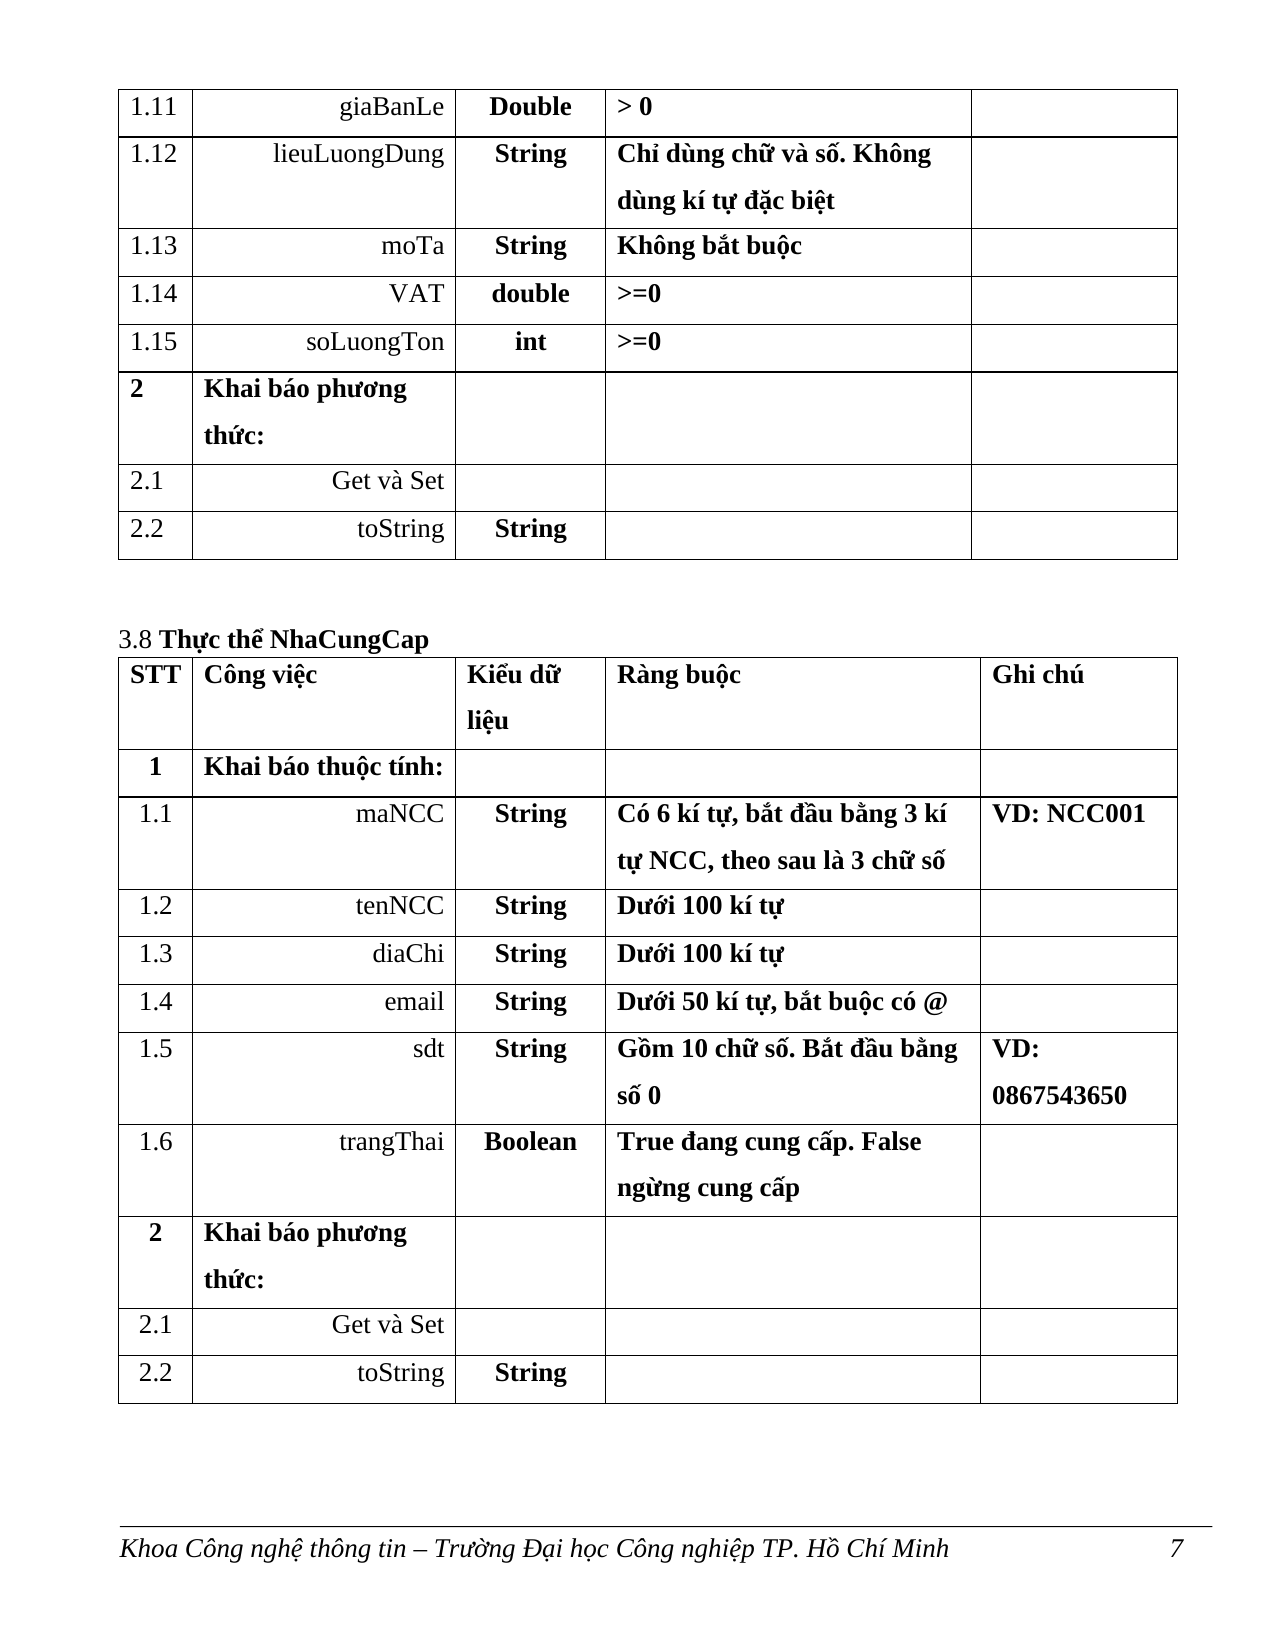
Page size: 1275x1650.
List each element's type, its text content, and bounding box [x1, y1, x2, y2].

table_cell 1.3 [119, 937, 192, 984]
table_cell 1.1 [119, 798, 192, 888]
table_cell toString [193, 1356, 455, 1403]
table_cell String [456, 890, 605, 936]
subtitle 3.8 Thực thể NhaCungCap [118, 623, 1186, 654]
table_cell String [456, 798, 605, 888]
table_cell Double [456, 90, 605, 136]
table_cell 1.6 [119, 1125, 192, 1216]
table_cell Get và Set [193, 1309, 455, 1355]
table_cell [972, 90, 1177, 136]
table_cell VAT [193, 277, 455, 324]
table_cell Khai báo phương thức: [193, 373, 455, 463]
table_cell Có 6 kí tự, bắt đầu bằng 3 kí tự NCC, theo sau là 3 chữ số [606, 798, 980, 888]
table_cell diaChi [193, 937, 455, 984]
table_cell [972, 465, 1177, 511]
table_cell [981, 890, 1177, 936]
table_cell 1.11 [119, 90, 192, 136]
table_cell > 0 [606, 90, 971, 136]
table_cell [981, 1217, 1177, 1307]
table_cell 1.2 [119, 890, 192, 936]
table_cell [606, 1309, 980, 1355]
table_cell Dưới 100 kí tự [606, 937, 980, 984]
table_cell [606, 138, 971, 228]
table_cell 2 [119, 1217, 192, 1307]
table_header Ràng buộc [606, 658, 980, 749]
table_cell [606, 750, 980, 796]
table_cell [456, 465, 605, 511]
table_cell [456, 373, 605, 463]
table_cell tenNCC [193, 890, 455, 936]
table_cell moTa [193, 229, 455, 276]
table_cell VD: 0867543650 [981, 1033, 1177, 1123]
table_cell [972, 325, 1177, 371]
table_cell Get và Set [193, 465, 455, 511]
table_cell email [193, 985, 455, 1032]
table_header Ghi chú [981, 658, 1177, 749]
table_cell 2.2 [119, 512, 192, 559]
table_cell [606, 512, 971, 559]
table_cell 1.14 [119, 277, 192, 324]
table_cell [456, 1217, 605, 1307]
table_cell 2.2 [119, 1356, 192, 1403]
table_cell Không bắt buộc [606, 229, 971, 276]
table_cell >=0 [606, 277, 971, 324]
table_header Kiểu dữ liệu [456, 658, 605, 749]
table_cell [981, 985, 1177, 1032]
table_cell 1 [119, 750, 192, 796]
table_cell toString [193, 512, 455, 559]
table_cell [456, 1309, 605, 1355]
table_cell String [456, 1033, 605, 1123]
table_cell [606, 1356, 980, 1403]
table_header Công việc [193, 658, 455, 749]
table_cell lieuLuongDung [193, 138, 455, 228]
table_cell 1.4 [119, 985, 192, 1032]
table_cell soLuongTon [193, 325, 455, 371]
table_cell VD: NCC001 [981, 798, 1177, 888]
table_cell [972, 277, 1177, 324]
table_cell [606, 373, 971, 463]
table_cell Gồm 10 chữ số. Bắt đầu bằng số 0 [606, 1033, 980, 1123]
table_cell [981, 1125, 1177, 1216]
table_cell >=0 [606, 325, 971, 371]
table_cell [456, 750, 605, 796]
table_cell String [456, 937, 605, 984]
table_cell double [456, 277, 605, 324]
table_cell 1.15 [119, 325, 192, 371]
table_cell 1.5 [119, 1033, 192, 1123]
table_cell [606, 1217, 980, 1307]
table_cell Dưới 100 kí tự [606, 890, 980, 936]
table_cell 2.1 [119, 465, 192, 511]
table_cell [981, 1309, 1177, 1355]
table_cell [981, 1356, 1177, 1403]
table_cell [972, 138, 1177, 228]
table_cell sdt [193, 1033, 455, 1123]
table_cell 2 [119, 373, 192, 463]
table_cell 1.12 [119, 138, 192, 228]
table_cell [972, 512, 1177, 559]
table_cell String [456, 1356, 605, 1403]
table_cell Dưới 50 kí tự, bắt buộc có @ [606, 985, 980, 1032]
table_cell [972, 373, 1177, 463]
table_cell True đang cung cấp. False ngừng cung cấp [606, 1125, 980, 1216]
table_cell [606, 465, 971, 511]
table_cell trangThai [193, 1125, 455, 1216]
table_cell String [456, 229, 605, 276]
table_cell String [456, 985, 605, 1032]
table_cell 2.1 [119, 1309, 192, 1355]
table_cell [972, 229, 1177, 276]
table_cell Khai báo thuộc tính: [193, 750, 455, 796]
table_cell 1.13 [119, 229, 192, 276]
table_cell Khai báo phương thức: [193, 1217, 455, 1307]
table_cell maNCC [193, 798, 455, 888]
table_cell [981, 750, 1177, 796]
table_cell String [456, 512, 605, 559]
table_header STT [119, 658, 192, 749]
table_cell Boolean [456, 1125, 605, 1216]
table_cell String [456, 138, 605, 228]
table_cell giaBanLe [193, 90, 455, 136]
table_cell int [456, 325, 605, 371]
table_cell [981, 937, 1177, 984]
